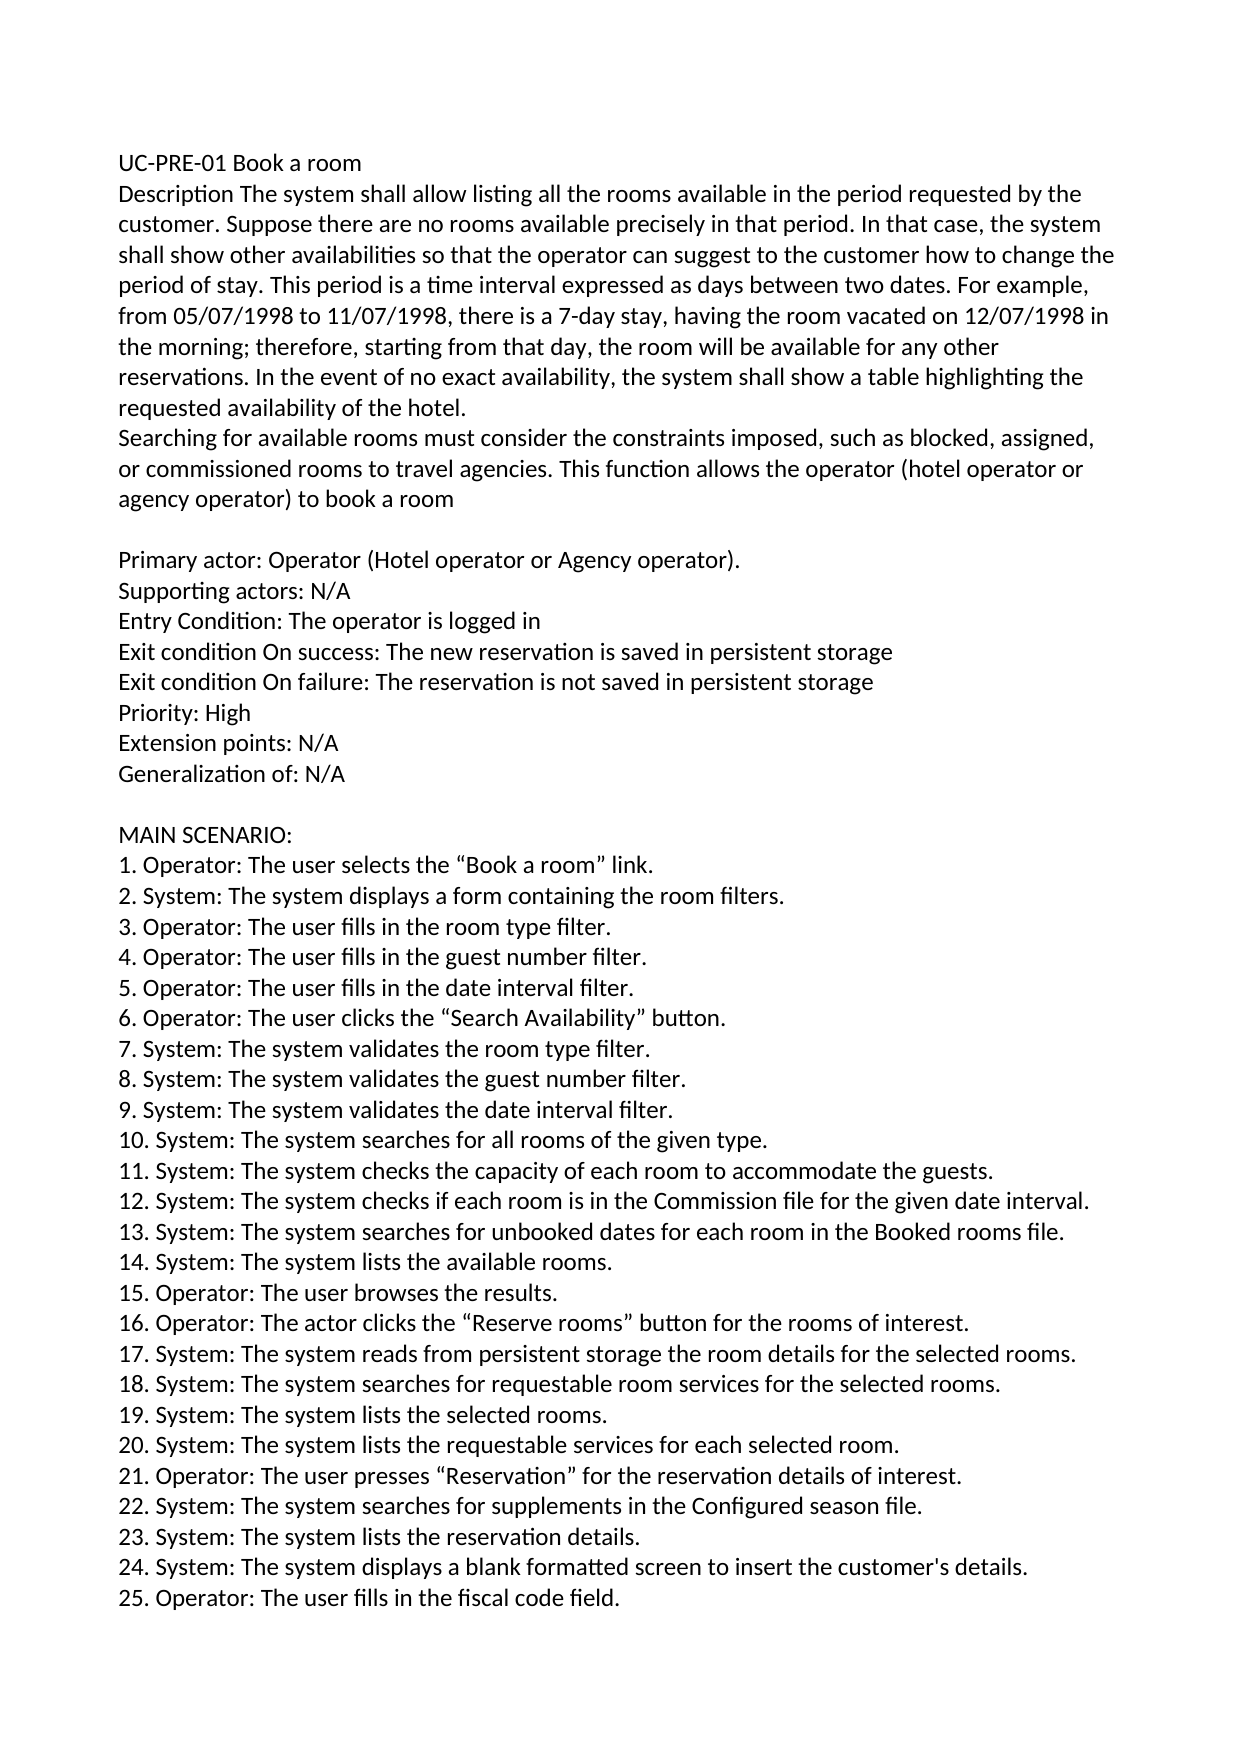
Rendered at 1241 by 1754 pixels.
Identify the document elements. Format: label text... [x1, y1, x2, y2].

text 22. System: The system searches for supplements in the Configured season file. [118, 1491, 1122, 1521]
text MAIN SCENARIO: [118, 819, 1122, 849]
text 16. Operator: The actor clicks the “Reserve rooms” button for the rooms of interest. [118, 1307, 1122, 1338]
text 5. Operator: The user fills in the date interval filter. [118, 972, 1122, 1002]
text UC-PRE-01 Book a room [118, 148, 1122, 178]
text 2. System: The system displays a form containing the room filters. [118, 880, 1122, 911]
text Entry Condition: The operator is logged in [118, 605, 1122, 636]
text 4. Operator: The user fills in the guest number filter. [118, 941, 1122, 972]
text 7. System: The system validates the room type filter. [118, 1033, 1122, 1063]
text 23. System: The system lists the reservation details. [118, 1521, 1122, 1552]
text Extension points: N/A [118, 727, 1122, 758]
text 6. Operator: The user clicks the “Search Availability” button. [118, 1002, 1122, 1033]
text 10. System: The system searches for all rooms of the given type. [118, 1124, 1122, 1155]
text 1. Operator: The user selects the “Book a room” link. [118, 849, 1122, 880]
text 19. System: The system lists the selected rooms. [118, 1399, 1122, 1429]
text Exit condition On success: The new reservation is saved in persistent storage [118, 636, 1122, 666]
text 20. System: The system lists the requestable services for each selected room. [118, 1429, 1122, 1460]
text 15. Operator: The user browses the results. [118, 1277, 1122, 1307]
text Description The system shall allow listing all the rooms available in the period requested by the customer. Suppose there are no rooms available precisely in that period. In that case, the system shall show other availabilities so that the operator can suggest to the customer how to change the period of stay. This period is a time interval expressed as days between two dates. For example, from 05/07/1998 to 11/07/1998, there is a 7-day stay, having the room vacated on 12/07/1998 in the morning; therefore, starting from that day, the room will be available for any other reservations. In the event of no exact availability, the system shall show a table highlighting the requested availability of the hotel. [118, 178, 1122, 422]
text 3. Operator: The user fills in the room type filter. [118, 911, 1122, 941]
text 25. Operator: The user fills in the fiscal code field. [118, 1582, 1122, 1613]
text 18. System: The system searches for requestable room services for the selected rooms. [118, 1368, 1122, 1399]
text Priority: High [118, 697, 1122, 727]
text 11. System: The system checks the capacity of each room to accommodate the guests. [118, 1155, 1122, 1185]
text 17. System: The system reads from persistent storage the room details for the selected rooms. [118, 1338, 1122, 1368]
text Searching for available rooms must consider the constraints imposed, such as blocked, assigned, or commissioned rooms to travel agencies. This function allows the operator (hotel operator or agency operator) to book a room [118, 422, 1122, 514]
text Generalization of: N/A [118, 758, 1122, 788]
text Primary actor: Operator (Hotel operator or Agency operator). [118, 544, 1122, 575]
text 9. System: The system validates the date interval filter. [118, 1094, 1122, 1124]
text 14. System: The system lists the available rooms. [118, 1246, 1122, 1277]
text 8. System: The system validates the guest number filter. [118, 1063, 1122, 1094]
text 12. System: The system checks if each room is in the Commission file for the given date interval. [118, 1185, 1122, 1216]
text 24. System: The system displays a blank formatted screen to insert the customer's details. [118, 1552, 1122, 1582]
text 13. System: The system searches for unbooked dates for each room in the Booked rooms file. [118, 1216, 1122, 1246]
text Exit condition On failure: The reservation is not saved in persistent storage [118, 666, 1122, 697]
text 21. Operator: The user presses “Reservation” for the reservation details of interest. [118, 1460, 1122, 1491]
text Supporting actors: N/A [118, 575, 1122, 605]
